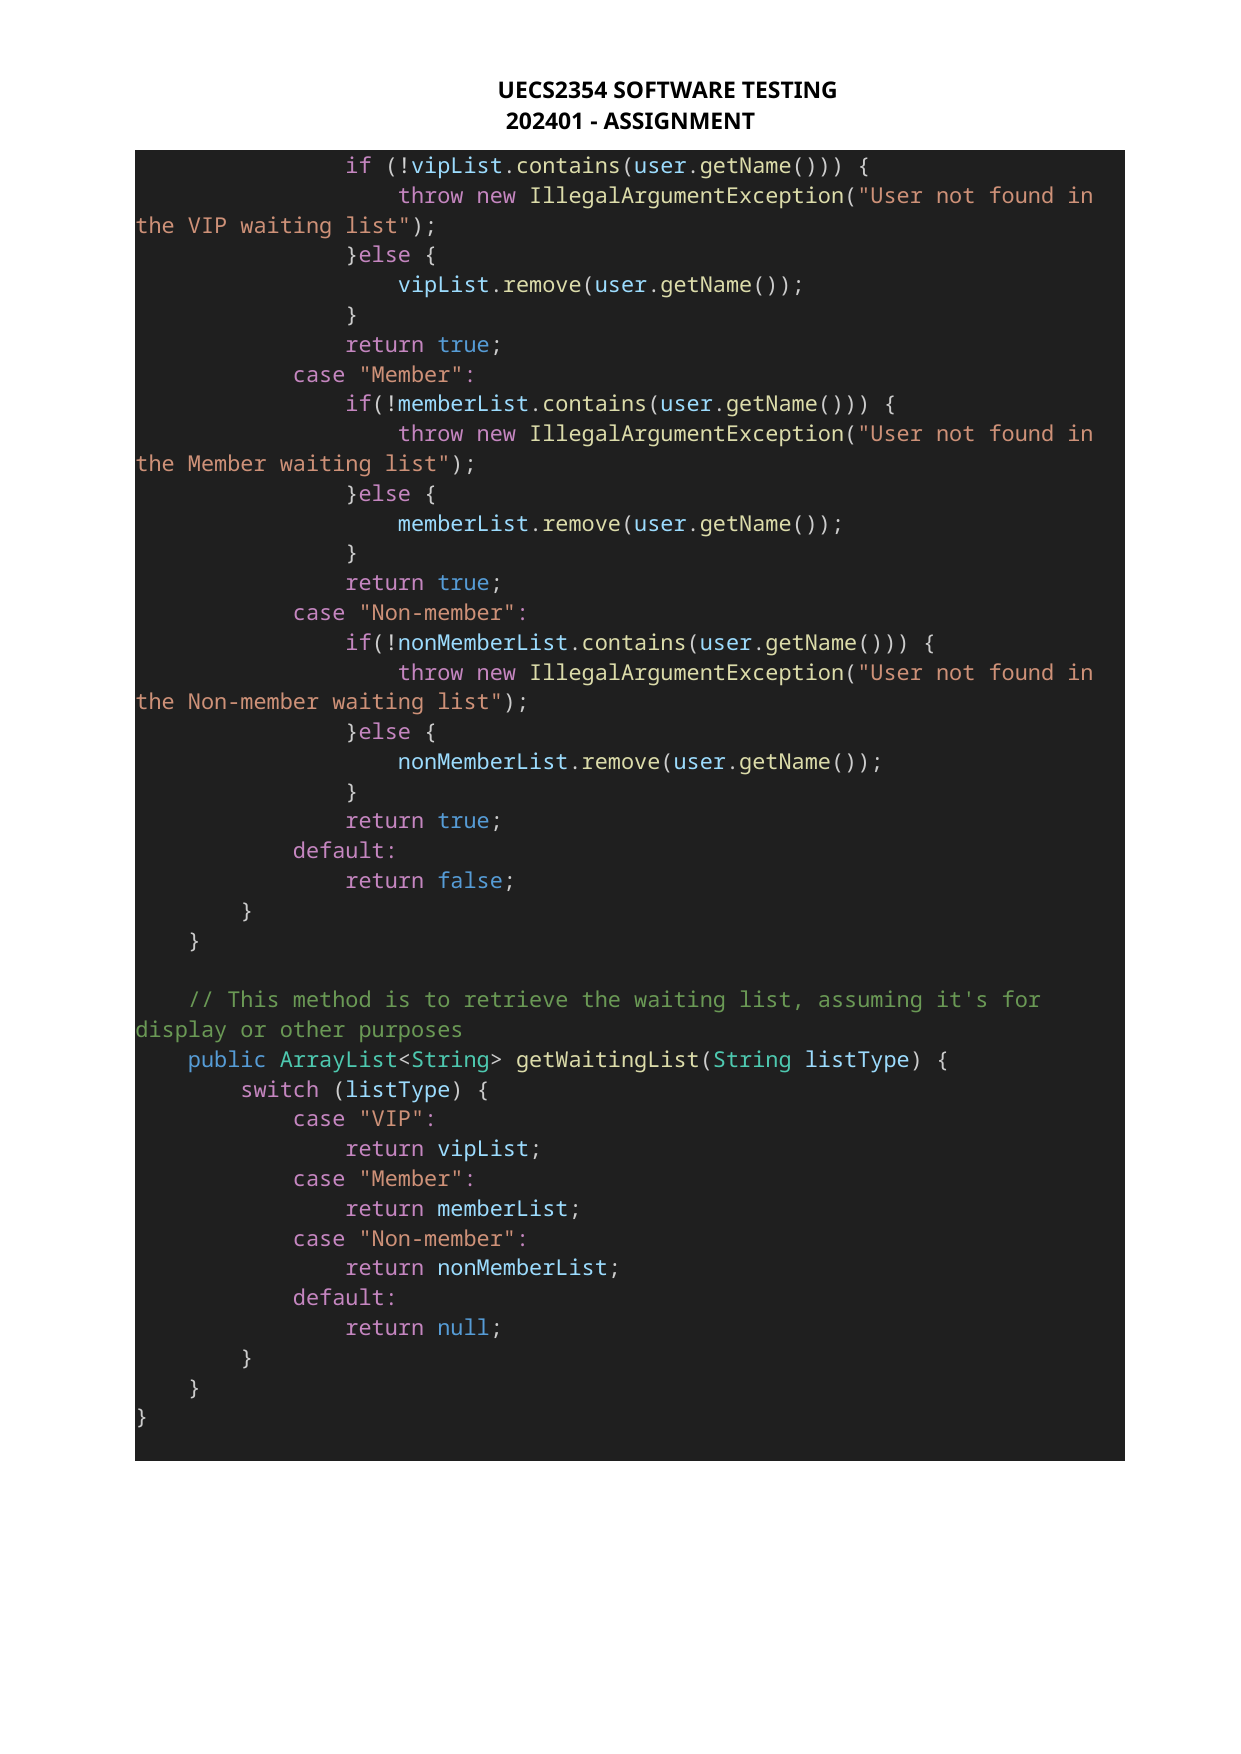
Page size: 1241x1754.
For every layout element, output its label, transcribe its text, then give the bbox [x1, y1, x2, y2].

text if(!memberList.contains(user.getName())) { [135, 388, 1125, 418]
text } [135, 299, 1125, 329]
text return null; [135, 1312, 1125, 1342]
text return memberList; [135, 1193, 1125, 1222]
text }else { [135, 716, 1125, 746]
text vipList.remove(user.getName()); [135, 269, 1125, 299]
text return false; [135, 865, 1125, 895]
text case "Member": [135, 1163, 1125, 1193]
text // This method is to retrieve the waiting list, assuming it's for display or other purposes [135, 984, 1125, 1044]
text throw new IllegalArgumentException("User not found in the Member waiting list"); [135, 418, 1125, 478]
text case "Non-member": [135, 597, 1125, 627]
text return true; [135, 567, 1125, 597]
text throw new IllegalArgumentException("User not found in the Non-member waiting list"); [135, 656, 1125, 716]
text if(!nonMemberList.contains(user.getName())) { [135, 627, 1125, 656]
text if (!vipList.contains(user.getName())) { [135, 150, 1125, 180]
text }else { [135, 478, 1125, 507]
text switch (listType) { [135, 1073, 1125, 1103]
text default: [135, 835, 1125, 865]
text default: [135, 1282, 1125, 1312]
text public ArrayList<String> getWaitingList(String listType) { [135, 1044, 1125, 1073]
text }else { [135, 239, 1125, 269]
text throw new IllegalArgumentException("User not found in the VIP waiting list"); [135, 180, 1125, 239]
text return nonMemberList; [135, 1252, 1125, 1282]
text } [135, 1371, 1125, 1401]
text memberList.remove(user.getName()); [135, 507, 1125, 537]
text case "VIP": [135, 1103, 1125, 1133]
text return vipList; [135, 1133, 1125, 1163]
text } [135, 1401, 1125, 1431]
text return true; [135, 329, 1125, 358]
text } [135, 537, 1125, 567]
text } [135, 776, 1125, 805]
text } [135, 895, 1125, 924]
text return true; [135, 805, 1125, 835]
text nonMemberList.remove(user.getName()); [135, 746, 1125, 776]
text } [135, 1342, 1125, 1371]
text case "Member": [135, 358, 1125, 388]
text } [135, 924, 1125, 954]
text case "Non-member": [135, 1222, 1125, 1252]
